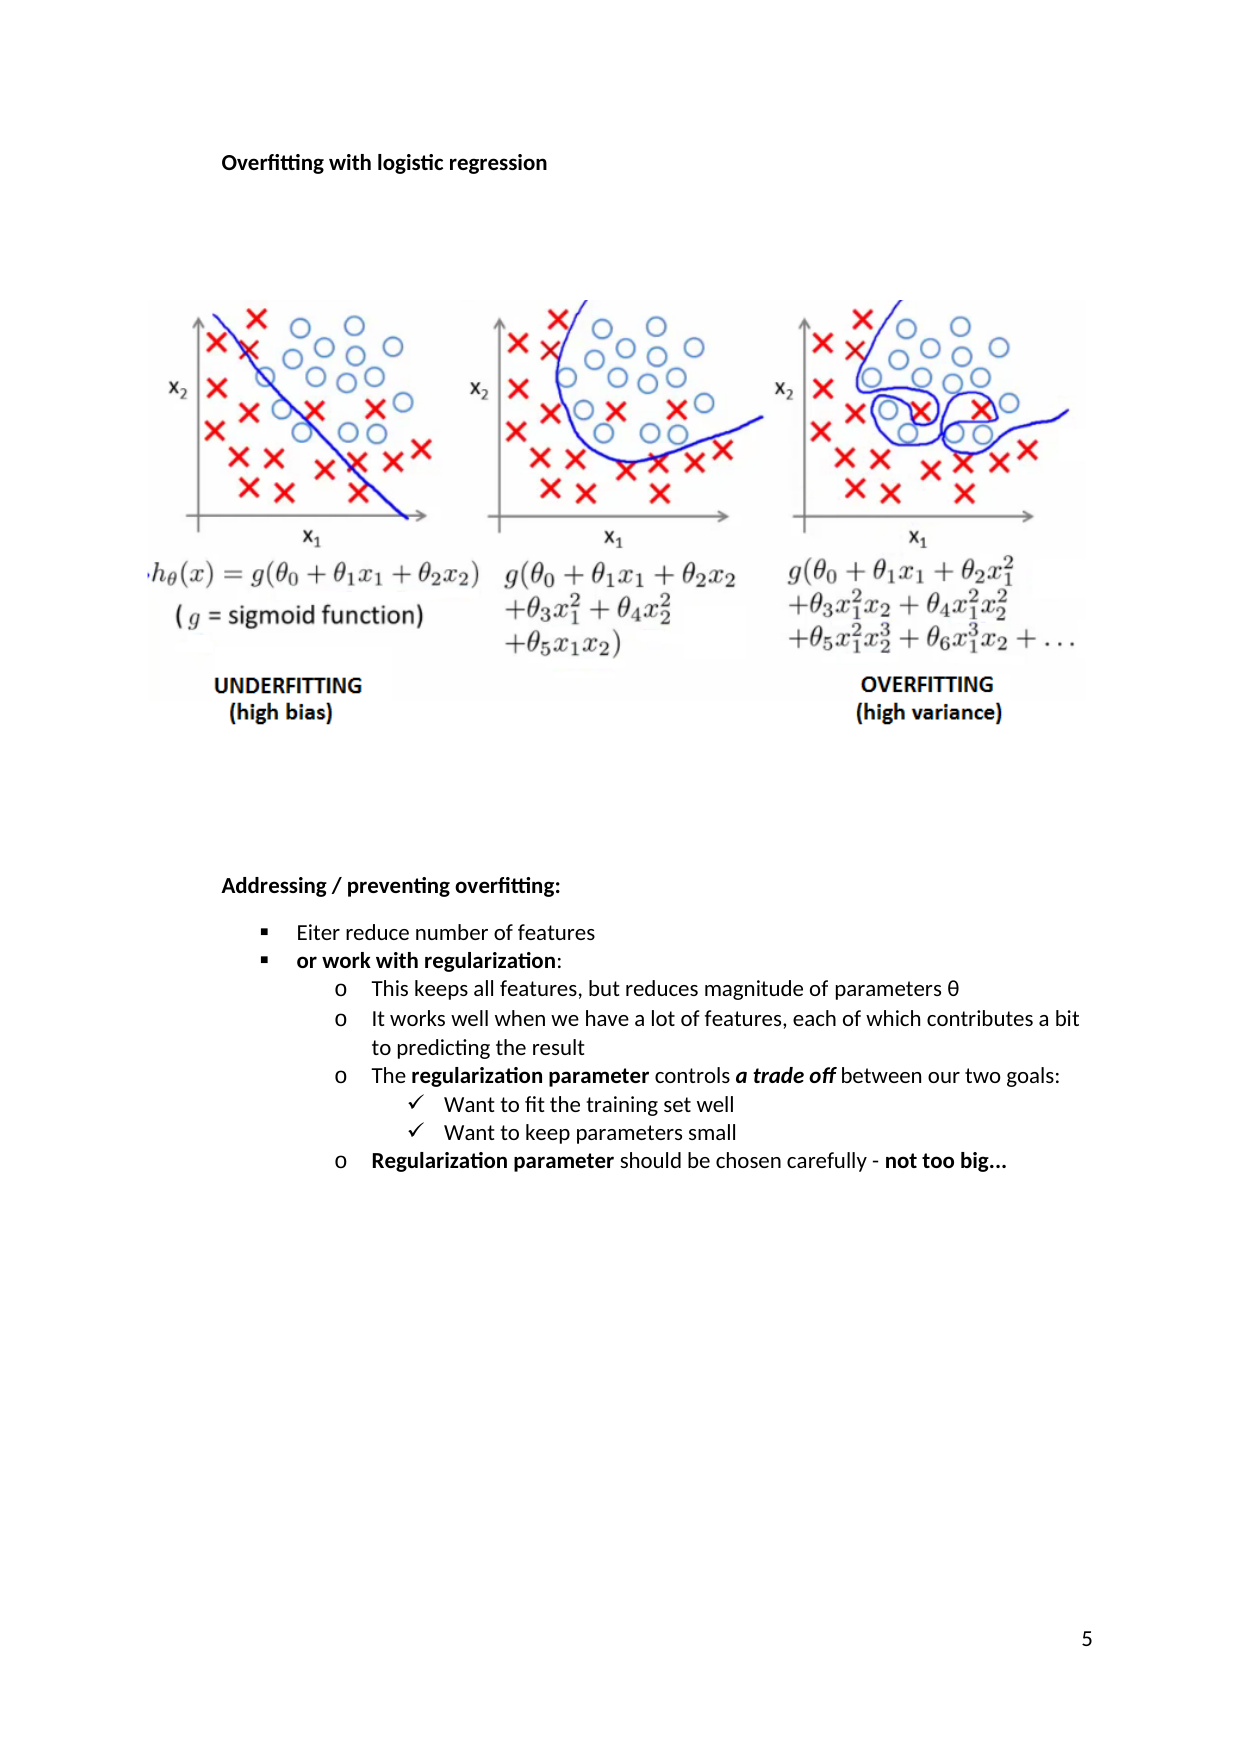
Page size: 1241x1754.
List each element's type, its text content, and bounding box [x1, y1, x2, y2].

list The regularization parameter controls a trade off between our two goals: [334, 1061, 1093, 1090]
list Eiter reduce number of features [259, 918, 1093, 947]
picture [147, 300, 1093, 741]
list This keeps all features, but reduces magnitude of parameters θ [334, 974, 1093, 1004]
list or work with regularization: [259, 947, 1093, 974]
list Want to keep parameters small [406, 1118, 1093, 1146]
text Overfitting with logistic regression [221, 148, 1093, 176]
list It works well when we have a lot of features, each of which contributes a bit to predicting the result [334, 1004, 1093, 1061]
list Regularization parameter should be chosen carefully - not too big... [334, 1146, 1093, 1175]
text Addressing / preventing overfitting: [221, 872, 1093, 900]
list Want to fit the training set well [406, 1090, 1093, 1118]
